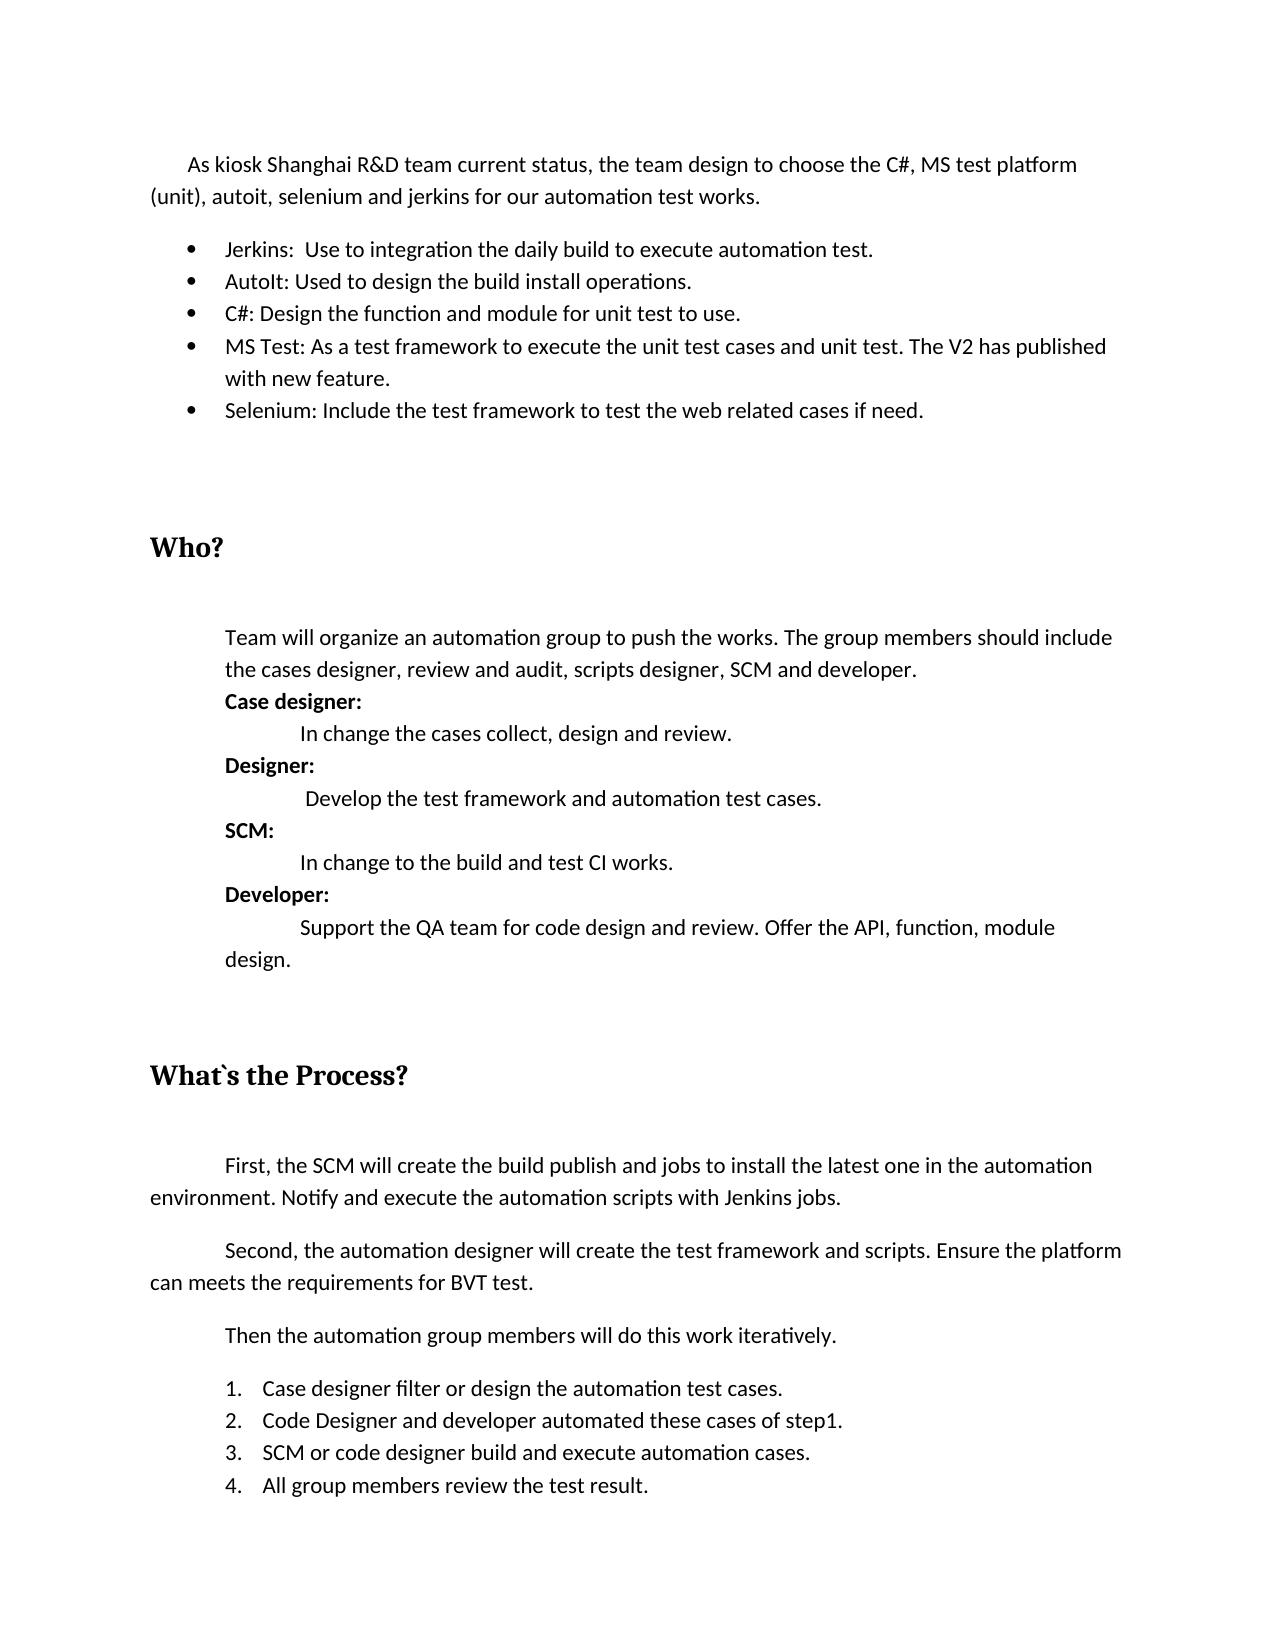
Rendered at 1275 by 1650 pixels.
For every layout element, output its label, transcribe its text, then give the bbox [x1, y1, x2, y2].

list MS Test: As a test framework to execute the unit test cases and unit test. The V2 has published with new feature. [187, 332, 1125, 392]
list Team will organize an automation group to push the works. The group members should include the cases designer, review and audit, scripts designer, SCM and developer. [225, 623, 1125, 683]
text As kiosk Shanghai R&D team current status, the team design to choose the C#, MS test platform (unit), autoit, selenium and jerkins for our automation test works. [150, 150, 1125, 210]
text First, the SCM will create the build publish and jobs to install the latest one in the automation environment. Notify and execute the automation scripts with Jenkins jobs. [150, 1151, 1125, 1211]
list Case designer filter or design the automation test cases. [225, 1374, 1125, 1402]
text Then the automation group members will do this work iteratively. [150, 1321, 1125, 1349]
subtitle What`s the Process? [150, 1059, 1125, 1093]
list Developer: [225, 880, 1125, 908]
list SCM: [225, 816, 1125, 844]
list Selenium: Include the test framework to test the web related cases if need. [187, 396, 1125, 424]
list Designer: [225, 752, 1125, 780]
list Case designer: [225, 687, 1125, 715]
list All group members review the test result. [225, 1471, 1125, 1499]
list In change to the build and test CI works. [225, 848, 1125, 876]
list Code Designer and developer automated these cases of step1. [225, 1406, 1125, 1434]
list In change the cases collect, design and review. [225, 719, 1125, 747]
list AutoIt: Used to design the build install operations. [187, 267, 1125, 295]
list Develop the test framework and automation test cases. [225, 784, 1125, 812]
text Second, the automation designer will create the test framework and scripts. Ensure the platform can meets the requirements for BVT test. [150, 1236, 1125, 1296]
list SCM or code designer build and execute automation cases. [225, 1438, 1125, 1467]
list C#: Design the function and module for unit test to use. [187, 299, 1125, 328]
list Jerkins: Use to integration the daily build to execute automation test. [187, 235, 1125, 263]
list Support the QA team for code design and review. Offer the API, function, module design. [225, 913, 1125, 973]
subtitle Who? [150, 531, 1125, 565]
